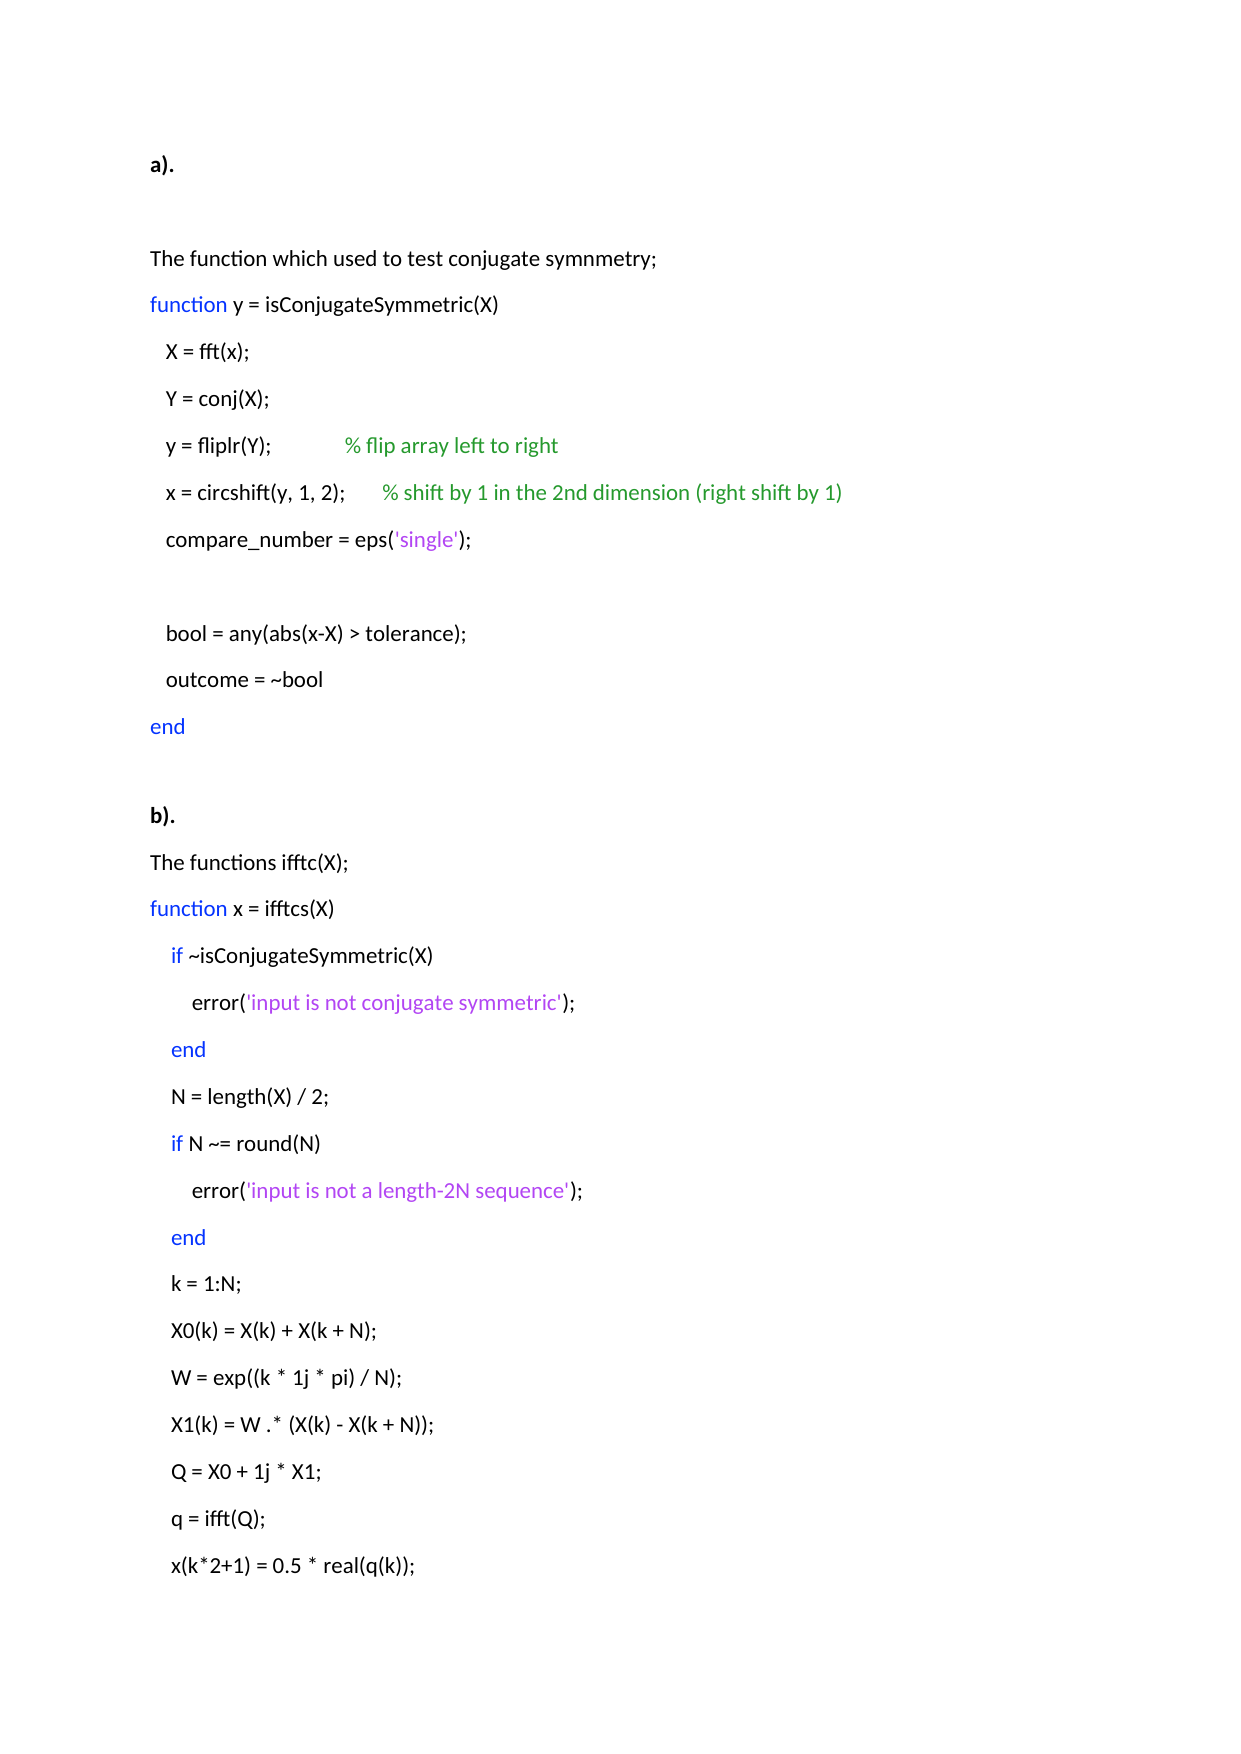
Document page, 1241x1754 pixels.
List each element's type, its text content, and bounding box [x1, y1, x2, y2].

text bool = any(abs(x-X) > tolerance); [150, 619, 1090, 647]
text a). [150, 150, 1090, 178]
text if ~isConjugateSymmetric(X) [150, 941, 1090, 969]
text compare_number = eps('single'); [150, 525, 1090, 553]
text end [150, 1223, 1090, 1251]
text W = exp((k * 1j * pi) / N); [150, 1363, 1090, 1391]
text x(k*2+1) = 0.5 * real(q(k)); [150, 1551, 1090, 1579]
text X0(k) = X(k) + X(k + N); [150, 1316, 1090, 1344]
text end [150, 712, 1090, 741]
text y = fliplr(Y); % flip array left to right [150, 431, 1090, 459]
text if N ~= round(N) [150, 1129, 1090, 1157]
text q = ifft(Q); [150, 1504, 1090, 1532]
text Q = X0 + 1j * X1; [150, 1457, 1090, 1485]
text x = circshift(y, 1, 2); % shift by 1 in the 2nd dimension (right shift by 1) [150, 478, 1090, 506]
text The functions ifftc(X); [150, 848, 1090, 876]
text b). [150, 801, 1090, 829]
text error('input is not a length-2N sequence'); [150, 1176, 1090, 1204]
text The function which used to test conjugate symnmetry; [150, 244, 1090, 272]
text end [150, 1035, 1090, 1063]
text error('input is not conjugate symmetric'); [150, 988, 1090, 1016]
text function y = isConjugateSymmetric(X) [150, 291, 1090, 319]
text X1(k) = W .* (X(k) - X(k + N)); [150, 1410, 1090, 1438]
text N = length(X) / 2; [150, 1082, 1090, 1110]
text k = 1:N; [150, 1269, 1090, 1297]
text X = fft(x); [150, 337, 1090, 366]
text function x = ifftcs(X) [150, 894, 1090, 922]
text outcome = ~bool [150, 666, 1090, 694]
text Y = conj(X); [150, 384, 1090, 412]
